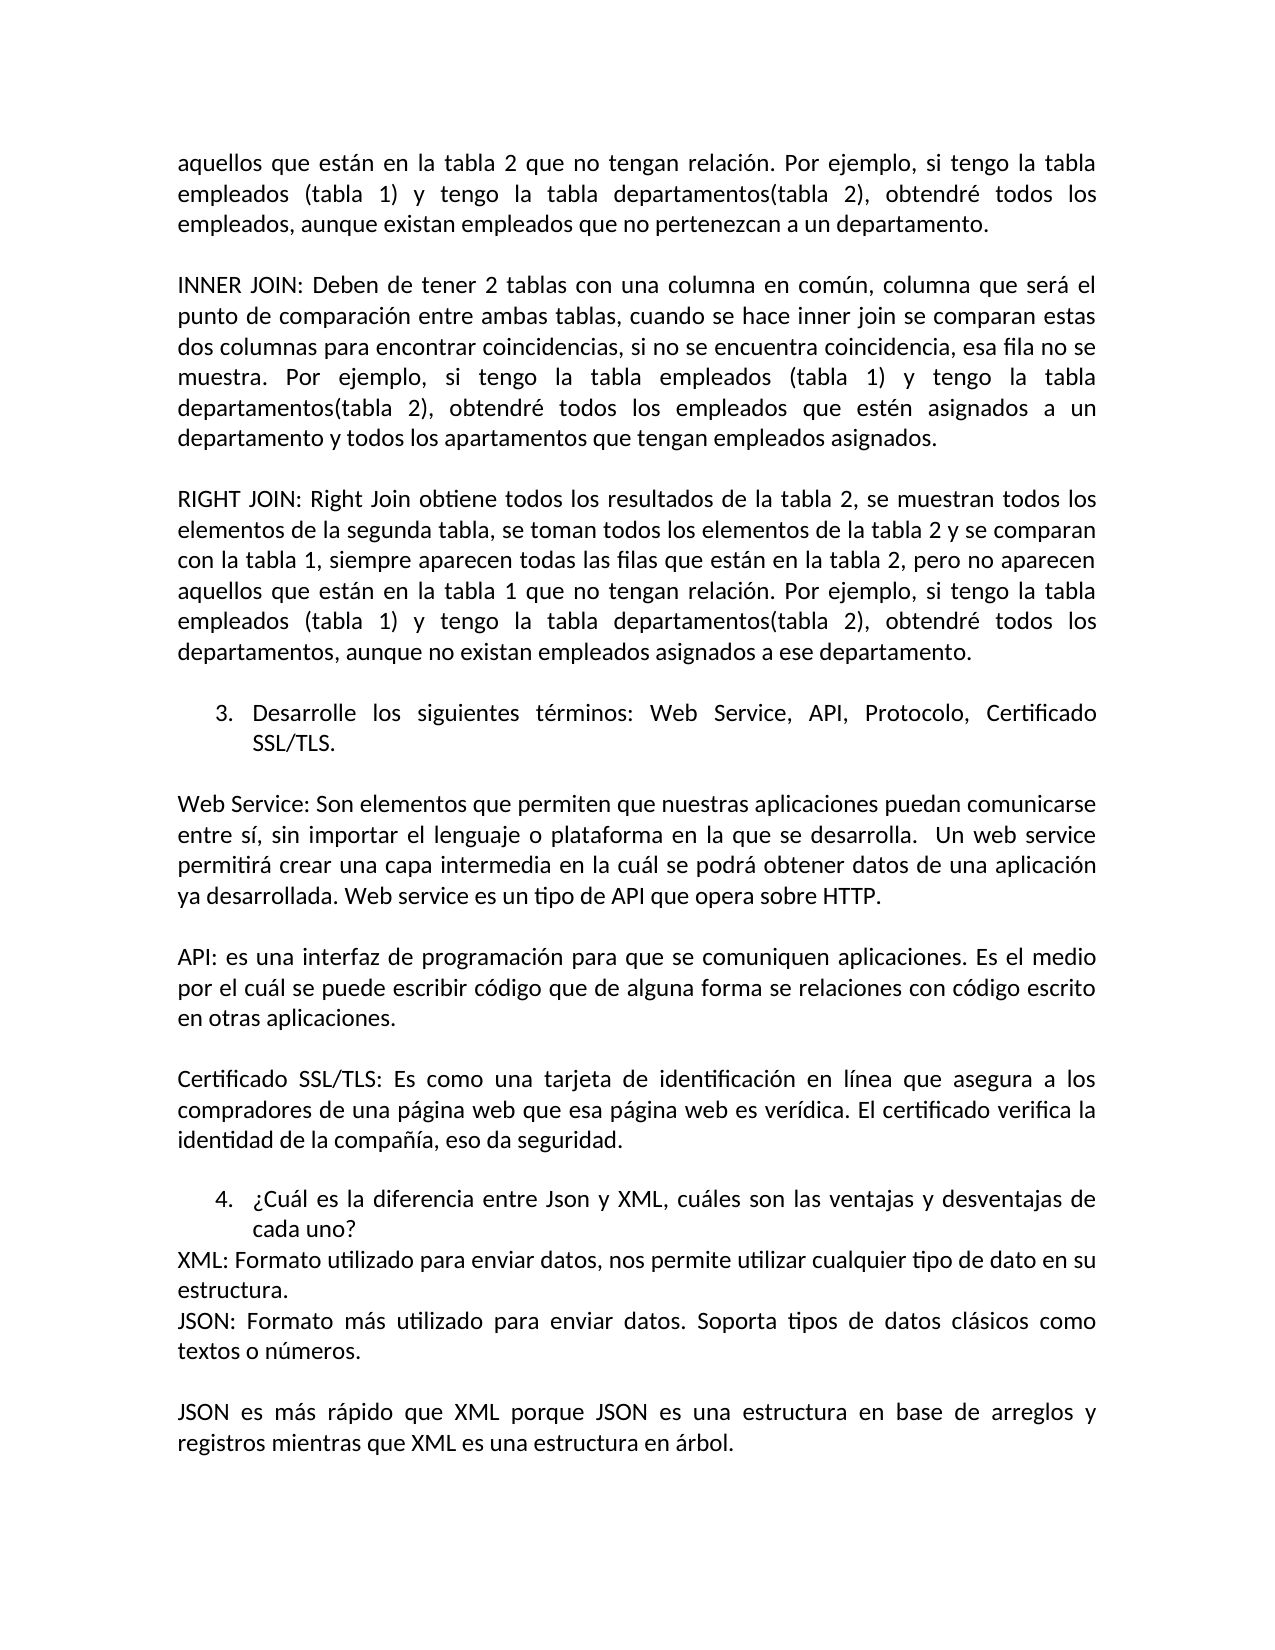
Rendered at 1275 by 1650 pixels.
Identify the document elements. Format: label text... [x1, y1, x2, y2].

list Desarrolle los siguientes términos: Web Service, API, Protocolo, Certificado SSL/TLS. [215, 697, 1098, 758]
text Certificado SSL/TLS: Es como una tarjeta de identificación en línea que asegura a los compradores de una página web que esa página web es verídica. El certificado verifica la identidad de la compañía, eso da seguridad. [177, 1063, 1098, 1155]
text JSON es más rápido que XML porque JSON es una estructura en base de arreglos y registros mientras que XML es una estructura en árbol. [177, 1396, 1098, 1457]
text RIGHT JOIN: Right Join obtiene todos los resultados de la tabla 2, se muestran todos los elementos de la segunda tabla, se toman todos los elementos de la tabla 2 y se comparan con la tabla 1, siempre aparecen todas las filas que están en la tabla 2, pero no aparecen aquellos que están en la tabla 1 que no tengan relación. Por ejemplo, si tengo la tabla empleados (tabla 1) y tengo la tabla departamentos(tabla 2), obtendré todos los departamentos, aunque no existan empleados asignados a ese departamento. [177, 483, 1098, 666]
text INNER JOIN: Deben de tener 2 tablas con una columna en común, columna que será el punto de comparación entre ambas tablas, cuando se hace inner join se comparan estas dos columnas para encontrar coincidencias, si no se encuentra coincidencia, esa fila no se muestra. Por ejemplo, si tengo la tabla empleados (tabla 1) y tengo la tabla departamentos(tabla 2), obtendré todos los empleados que estén asignados a un departamento y todos los apartamentos que tengan empleados asignados. [177, 270, 1098, 453]
list ¿Cuál es la diferencia entre Json y XML, cuáles son las ventajas y desventajas de cada uno? [215, 1183, 1098, 1244]
text Web Service: Son elementos que permiten que nuestras aplicaciones puedan comunicarse entre sí, sin importar el lenguaje o plataforma en la que se desarrolla. Un web service permitirá crear una capa intermedia en la cuál se podrá obtener datos de una aplicación ya desarrollada. Web service es un tipo de API que opera sobre HTTP. [177, 788, 1098, 911]
text XML: Formato utilizado para enviar datos, nos permite utilizar cualquier tipo de dato en su estructura. [177, 1244, 1098, 1305]
text JSON: Formato más utilizado para enviar datos. Soporta tipos de datos clásicos como textos o números. [177, 1305, 1098, 1366]
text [177, 148, 1098, 239]
text API: es una interfaz de programación para que se comuniquen aplicaciones. Es el medio por el cuál se puede escribir código que de alguna forma se relaciones con código escrito en otras aplicaciones. [177, 941, 1098, 1033]
